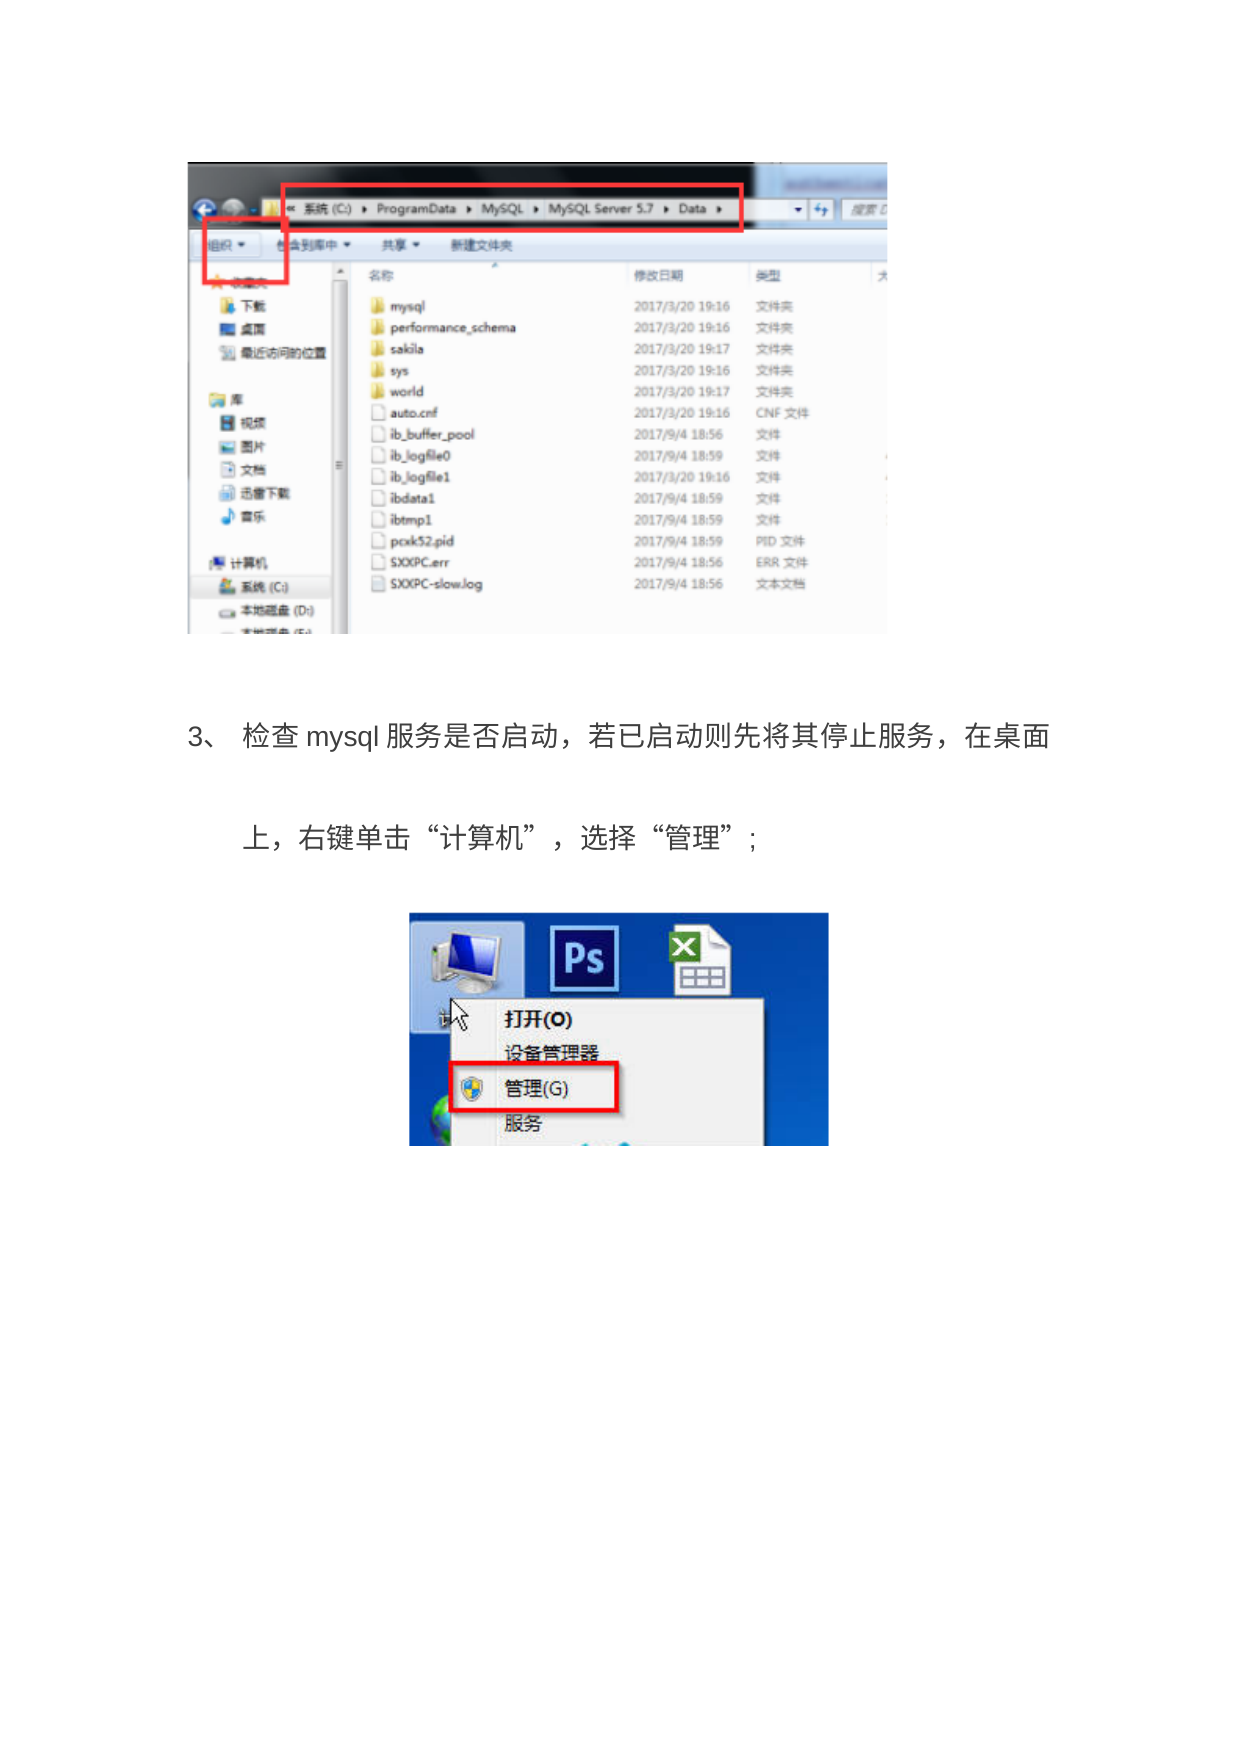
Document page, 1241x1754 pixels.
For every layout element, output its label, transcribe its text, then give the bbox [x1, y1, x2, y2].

picture [187, 162, 888, 634]
picture [408, 911, 832, 1146]
subtitle 检查mysql服务是否启动，若已启动则先将其停止服务，在桌面上，右键单击“计算机”，选择“管理”; [187, 702, 1053, 868]
